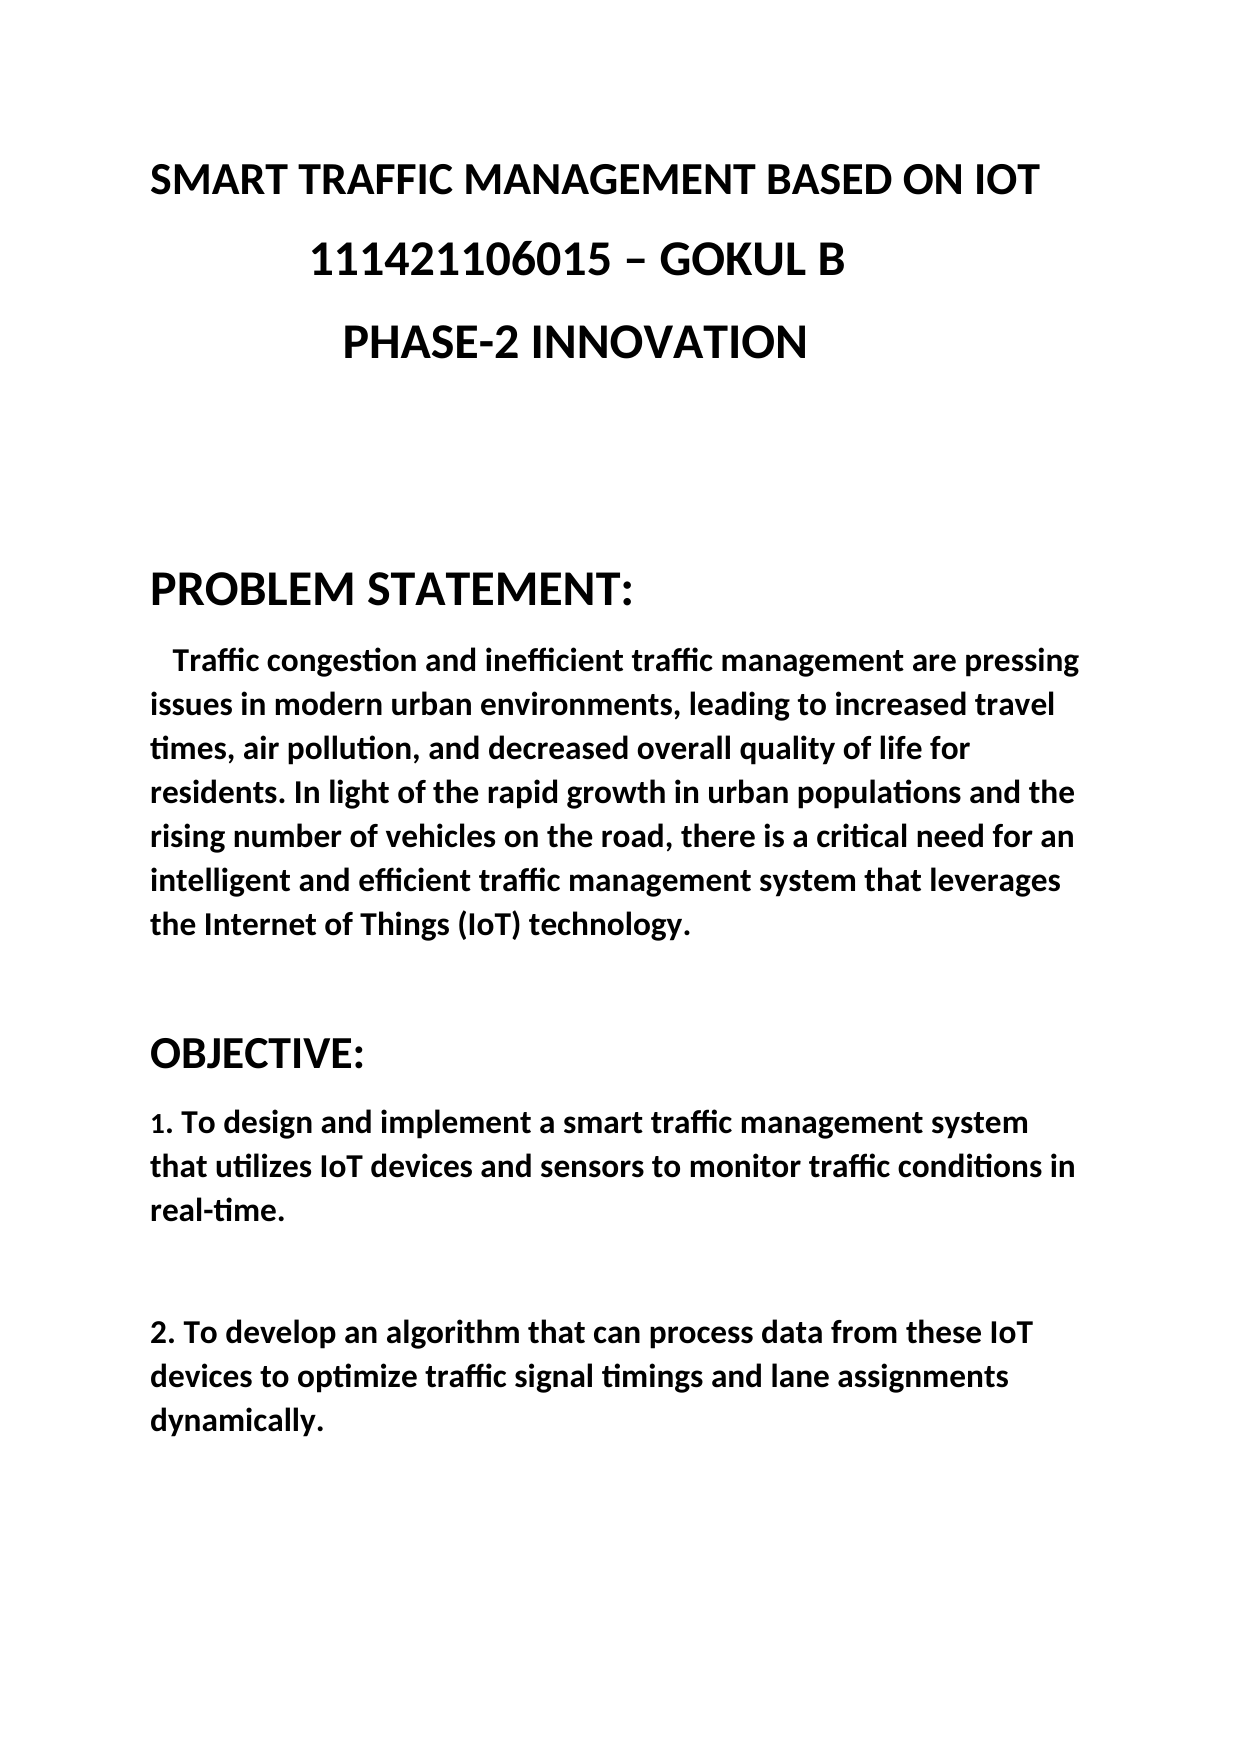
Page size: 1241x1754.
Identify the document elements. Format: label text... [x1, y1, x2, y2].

text PHASE-2 INNOVATION [150, 309, 1090, 371]
text Traffic congestion and inefficient traffic management are pressing issues in modern urban environments, leading to increased travel times, air pollution, and decreased overall quality of life for residents. In light of the rapid growth in urban populations and the rising number of vehicles on the road, there is a critical need for an intelligent and efficient traffic management system that leverages the Internet of Things (IoT) technology. [150, 639, 1090, 944]
text 1. To design and implement a smart traffic management system that utilizes IoT devices and sensors to monitor traffic conditions in real-time. [150, 1101, 1090, 1230]
text 2. To develop an algorithm that can process data from these IoT devices to optimize traffic signal timings and lane assignments dynamically. [150, 1311, 1090, 1439]
text OBJECTIVE: [150, 1024, 1090, 1080]
text PROBLEM STATEMENT: [150, 557, 1090, 618]
text SMART TRAFFIC MANAGEMENT BASED ON IOT [150, 150, 1090, 206]
text 111421106015 – GOKUL B [150, 227, 1090, 288]
